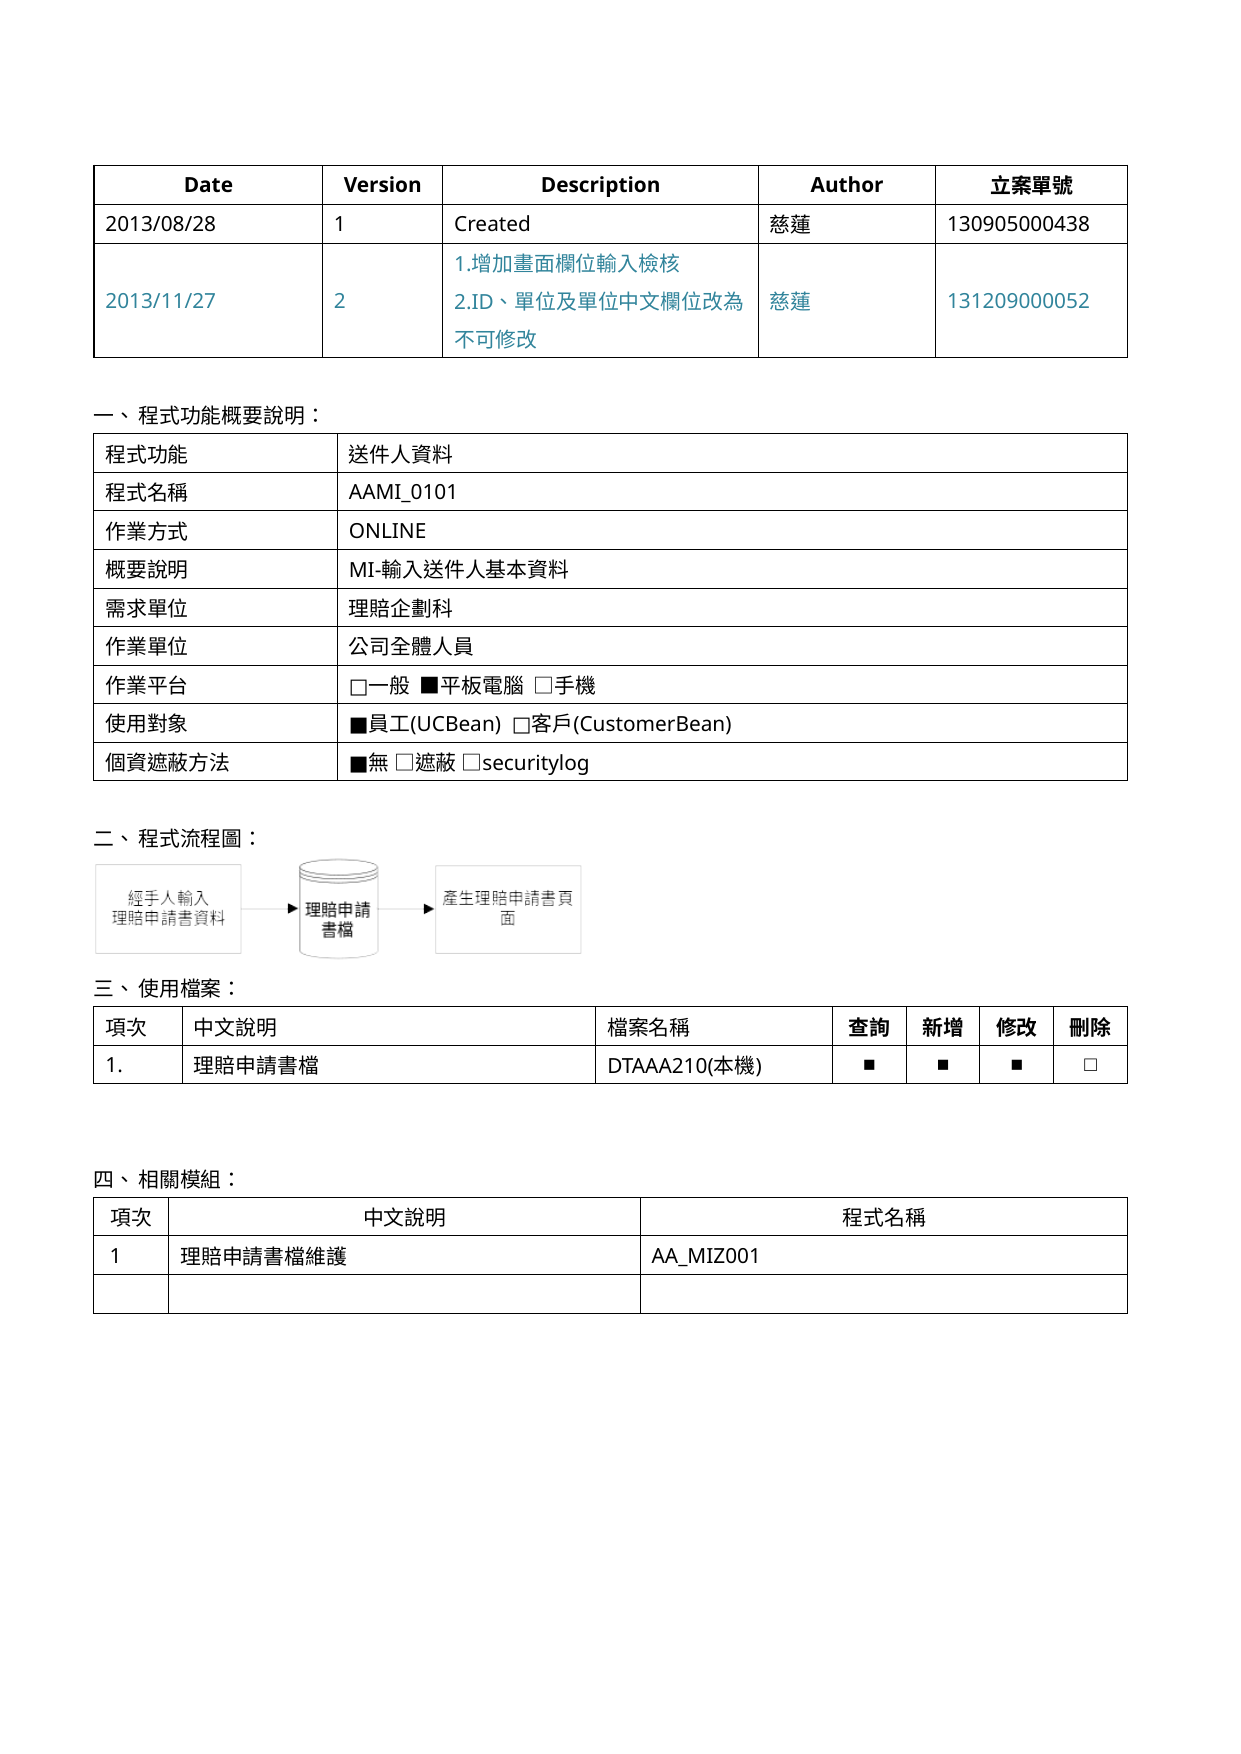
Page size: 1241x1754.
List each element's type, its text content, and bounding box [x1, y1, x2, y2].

table_cell [94, 1046, 182, 1083]
table_cell AAMI_0101 [338, 473, 1127, 510]
table_header 立案單號 [936, 166, 1127, 203]
table_header 中文說明 [169, 1198, 640, 1235]
table_header 修改 [980, 1007, 1053, 1045]
table_cell 需求單位 [94, 589, 337, 626]
table_cell ■無 □遮蔽 □securitylog [338, 743, 1127, 780]
table_cell 個資遮蔽方法 [94, 743, 337, 780]
table_cell 作業方式 [94, 511, 337, 549]
table_header 新增 [907, 1007, 979, 1045]
table_cell 慈蓮 [759, 244, 935, 357]
table_cell 慈蓮 [759, 205, 935, 243]
table_header 中文說明 [183, 1007, 595, 1045]
table_header 程式名稱 [641, 1198, 1127, 1235]
table_cell 程式名稱 [94, 473, 337, 510]
table_cell Created [443, 205, 758, 243]
table_cell 作業平台 [94, 666, 337, 703]
table_header Date [95, 166, 322, 203]
table_cell ■ [980, 1046, 1053, 1083]
table_cell 理賠申請書檔 [183, 1046, 595, 1083]
table_cell 使用對象 [94, 704, 337, 742]
table_cell 1.增加畫面欄位輸入檢核 2.ID、單位及單位中文欄位改為不可修改 [443, 244, 758, 357]
table_header 送件人資料 [338, 434, 1127, 472]
table_cell ONLINE [338, 511, 1127, 549]
list 使用檔案： [94, 969, 1144, 1006]
table_cell 2013/11/27 [95, 244, 322, 357]
table_cell 1 [323, 205, 442, 243]
table_cell ■員工(UCBean) □客戶(CustomerBean) [338, 704, 1127, 742]
table_header 刪除 [1054, 1007, 1127, 1045]
table_cell 理賠申請書檔維護 [169, 1236, 640, 1274]
table_cell 理賠企劃科 [338, 589, 1127, 626]
table_header 檔案名稱 [596, 1007, 832, 1045]
table_header Version [323, 166, 442, 203]
table_header Description [443, 166, 758, 203]
table_cell AA_MIZ001 [641, 1236, 1127, 1274]
table_cell 2013/08/28 [95, 205, 322, 243]
table_cell 131209000052 [936, 244, 1127, 357]
table_header Author [759, 166, 935, 203]
table_cell 130905000438 [936, 205, 1127, 243]
list 相關模組： [94, 1159, 1144, 1197]
table_cell DTAAA210(本機) [596, 1046, 832, 1083]
table_cell 2 [323, 244, 442, 357]
table_header 查詢 [833, 1007, 906, 1045]
table_cell [94, 1236, 168, 1274]
table_cell 概要說明 [94, 550, 337, 587]
table_cell MI-輸入送件人基本資料 [338, 550, 1127, 587]
table_cell [169, 1275, 640, 1312]
table_header 項次 [94, 1007, 182, 1045]
table_cell [94, 1275, 168, 1312]
list 程式流程圖： [94, 819, 1144, 856]
list 程式功能概要說明： [94, 396, 1144, 433]
table_cell ■ [833, 1046, 906, 1083]
table_cell 公司全體人員 [338, 627, 1127, 664]
table_cell 作業單位 [94, 627, 337, 664]
table_cell [641, 1275, 1127, 1312]
table_header 程式功能 [94, 434, 337, 472]
table_cell □一般 ■平板電腦 □手機 [338, 666, 1127, 703]
table_cell ■ [907, 1046, 979, 1083]
table_header 項次 [94, 1198, 168, 1235]
table_cell □ [1054, 1046, 1127, 1083]
